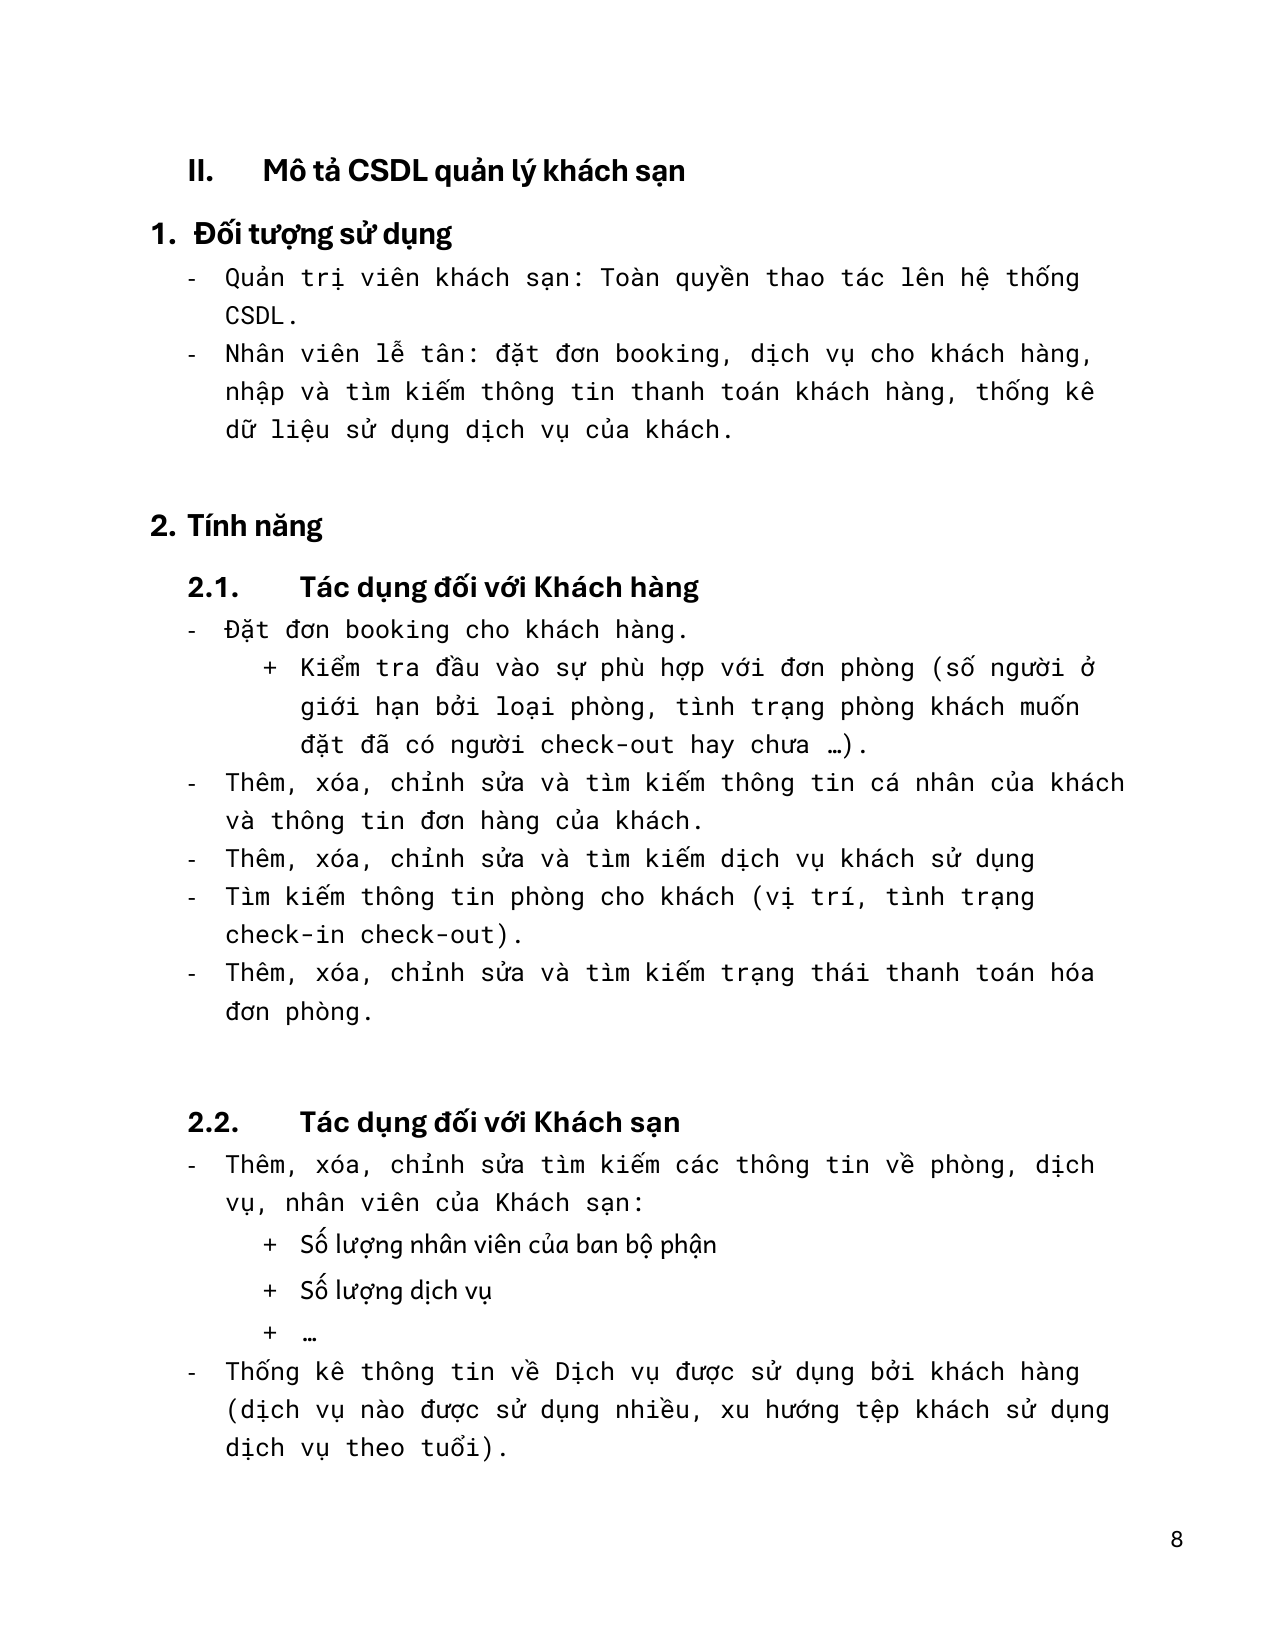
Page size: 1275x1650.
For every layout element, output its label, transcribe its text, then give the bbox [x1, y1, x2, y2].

subtitle Tác dụng đối với Khách sạn [187, 1103, 1125, 1141]
list Tìm kiếm thông tin phòng cho khách (vị trí, tình trạng check-in check-out). [187, 879, 1125, 951]
list Thêm, xóa, chỉnh sửa và tìm kiếm dịch vụ khách sử dụng [187, 841, 1125, 874]
list Kiểm tra đầu vào sự phù hợp với đơn phòng (số người ở giới hạn bởi loại phòng, tình trạng phòng khách muốn đặt đã có người check-out hay chưa …). [262, 651, 1125, 760]
list Quản trị viên khách sạn: Toàn quyền thao tác lên hệ thống CSDL. [187, 260, 1125, 331]
subtitle Tính năng [150, 505, 1125, 546]
subtitle Mô tả CSDL quản lý khách sạn [187, 150, 1125, 191]
subtitle Đối tượng sử dụng [150, 213, 1125, 254]
list Nhân viên lễ tân: đặt đơn booking, dịch vụ cho khách hàng, nhập và tìm kiếm thông tin thanh toán khách hàng, thống kê dữ liệu sử dụng dịch vụ của khách. [187, 336, 1125, 446]
list Thêm, xóa, chỉnh sửa và tìm kiếm thông tin cá nhân của khách và thông tin đơn hàng của khách. [187, 765, 1125, 836]
subtitle Tác dụng đối với Khách hàng [187, 568, 1125, 607]
list … [262, 1316, 1125, 1349]
list Đặt đơn booking cho khách hàng. [187, 612, 1125, 646]
list Thêm, xóa, chỉnh sửa tìm kiếm các thông tin về phòng, dịch vụ, nhân viên của Khách sạn: [187, 1147, 1125, 1218]
list Thêm, xóa, chỉnh sửa và tìm kiếm trạng thái thanh toán hóa đơn phòng. [187, 956, 1125, 1027]
list Thống kê thông tin về Dịch vụ được sử dụng bởi khách hàng (dịch vụ nào được sử dụng nhiều, xu hướng tệp khách sử dụng dịch vụ theo tuổi). [187, 1354, 1125, 1463]
